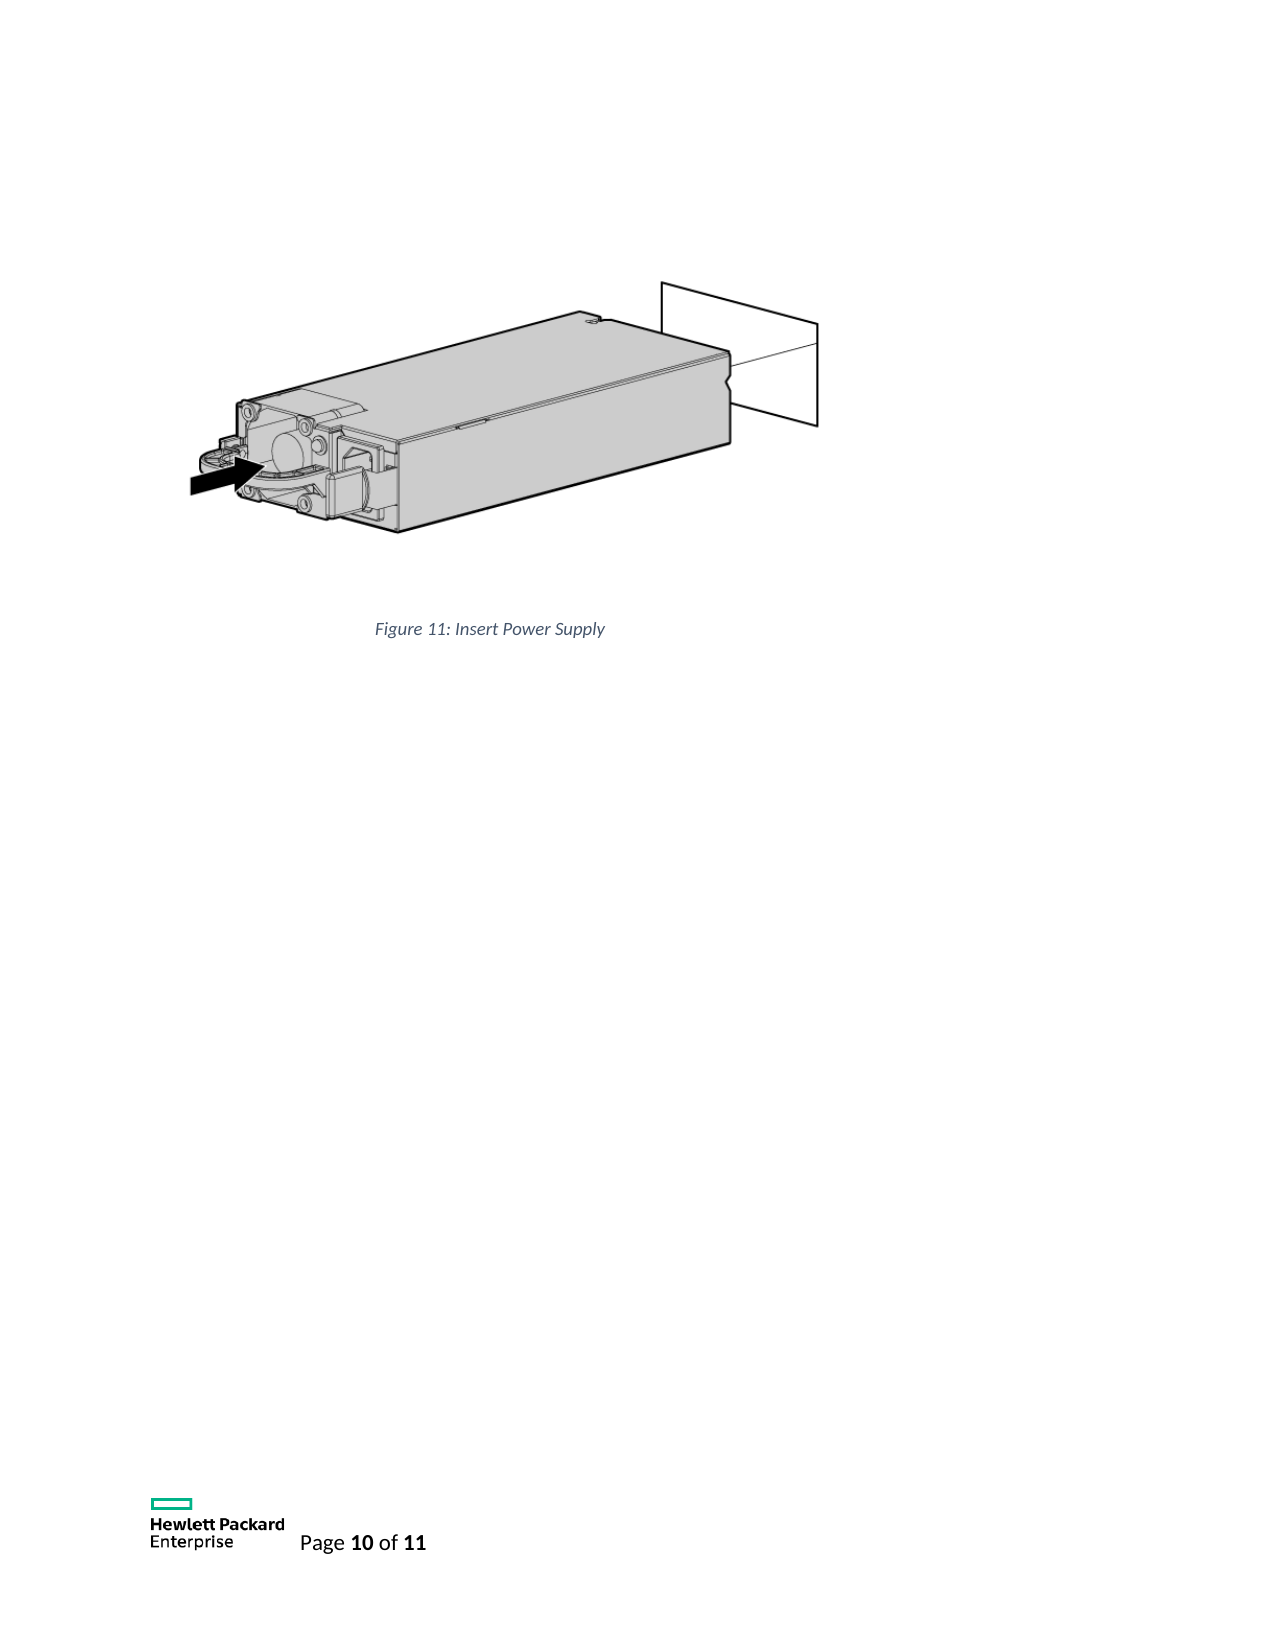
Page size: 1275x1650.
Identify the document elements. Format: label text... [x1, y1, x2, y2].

text Figure 11: Insert Power Supply [300, 617, 1125, 640]
picture [150, 1497, 285, 1551]
